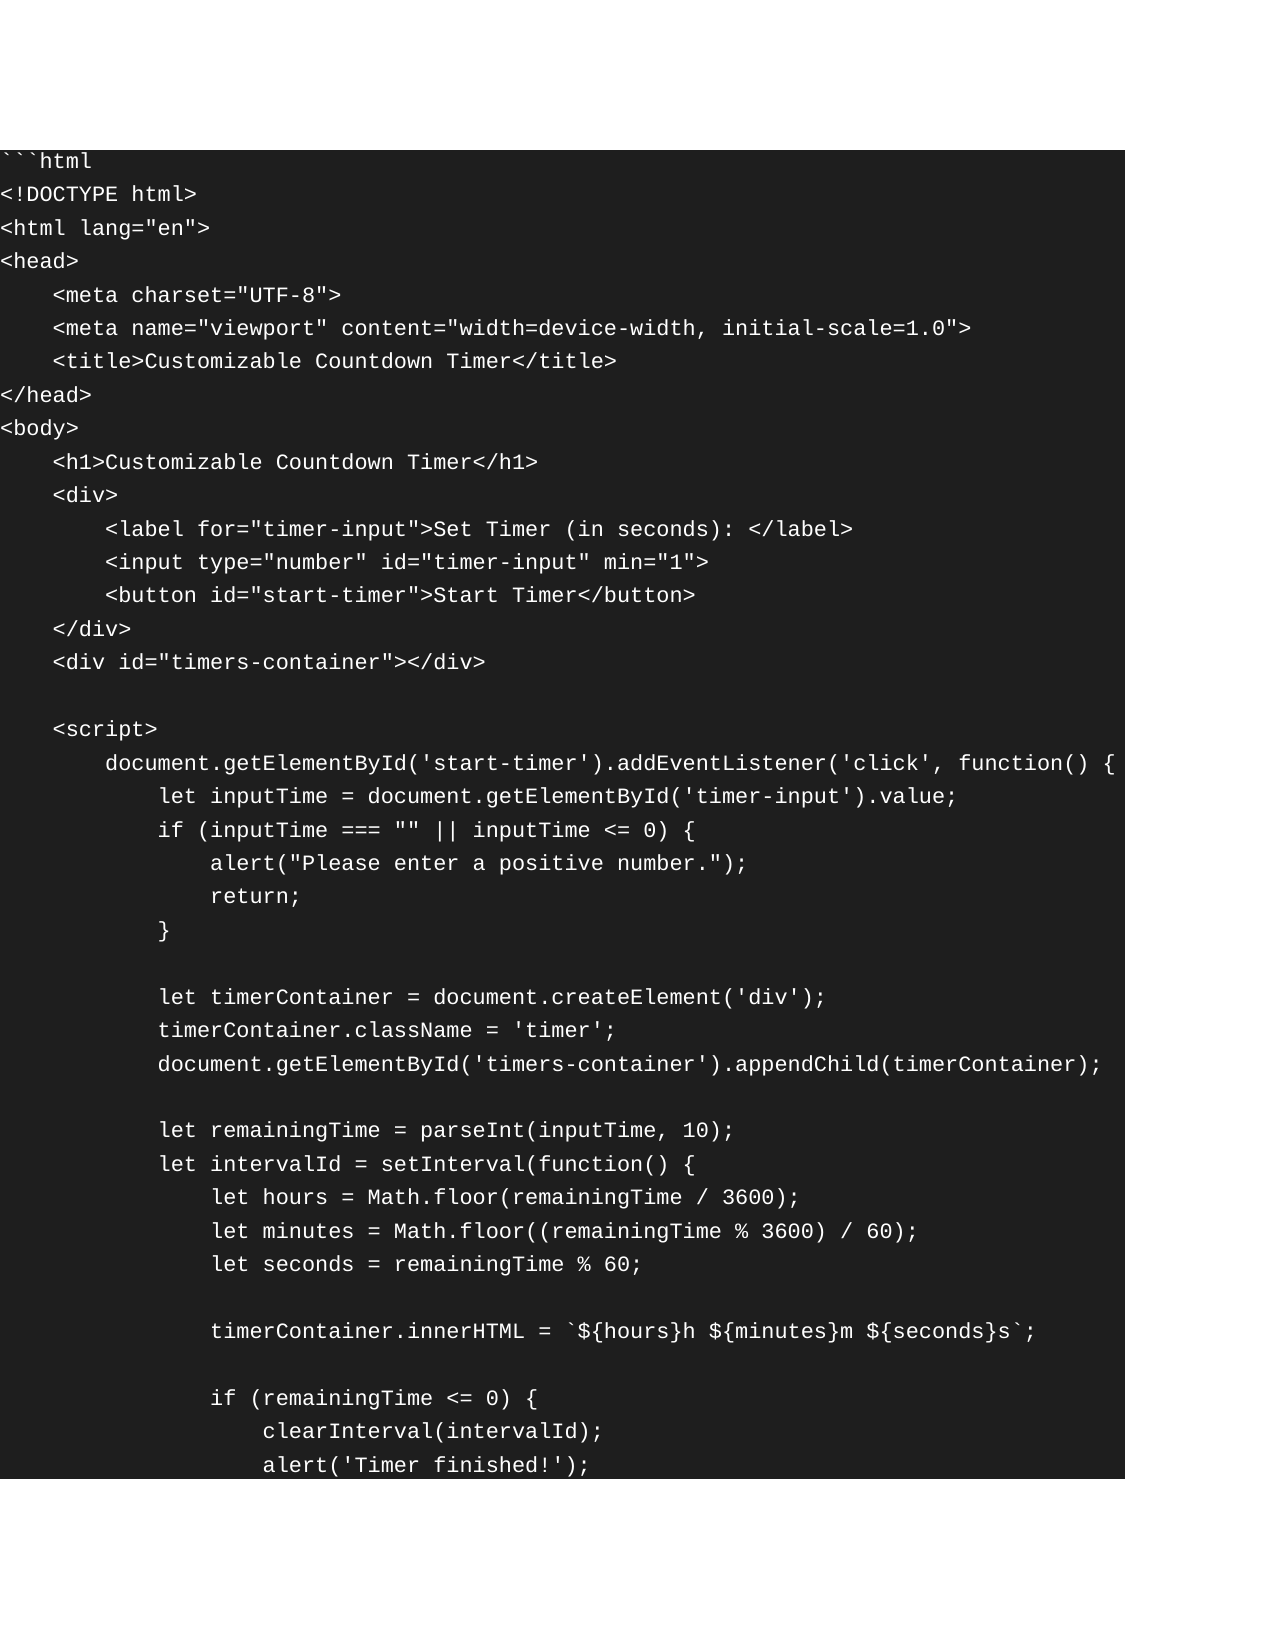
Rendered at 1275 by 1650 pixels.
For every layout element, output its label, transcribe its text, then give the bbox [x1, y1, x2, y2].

text timerContainer.className = 'timer'; [0, 1019, 1125, 1044]
text document.getElementById('start-timer').addEventListener('click', function() { [0, 752, 1125, 777]
text ```html [0, 150, 1125, 175]
text let timerContainer = document.createElement('div'); [0, 986, 1125, 1011]
text let minutes = Math.floor((remainingTime % 3600) / 60); [0, 1220, 1125, 1245]
text alert("Please enter a positive number."); [0, 852, 1125, 877]
text let inputTime = document.getElementById('timer-input').value; [0, 785, 1125, 810]
text } [0, 919, 1125, 944]
text <h1>Customizable Countdown Timer</h1> [0, 451, 1125, 476]
text <meta charset="UTF-8"> [0, 284, 1125, 308]
text let remainingTime = parseInt(inputTime, 10); [0, 1120, 1125, 1144]
text let hours = Math.floor(remainingTime / 3600); [0, 1187, 1125, 1211]
text <title>Customizable Countdown Timer</title> [0, 351, 1125, 375]
text </head> [0, 384, 1125, 409]
text <div id="timers-container"></div> [0, 652, 1125, 676]
text <label for="timer-input">Set Timer (in seconds): </label> [0, 518, 1125, 543]
text <input type="number" id="timer-input" min="1"> [0, 551, 1125, 576]
text <button id="start-timer">Start Timer</button> [0, 585, 1125, 609]
text <meta name="viewport" content="width=device-width, initial-scale=1.0"> [0, 317, 1125, 342]
text timerContainer.innerHTML = `${hours}h ${minutes}m ${seconds}s`; [0, 1320, 1125, 1345]
text if (inputTime === "" || inputTime <= 0) { [0, 819, 1125, 843]
text let intervalId = setInterval(function() { [0, 1153, 1125, 1178]
text <script> [0, 718, 1125, 743]
text <html lang="en"> [0, 217, 1125, 242]
text document.getElementById('timers-container').appendChild(timerContainer); [0, 1053, 1125, 1078]
text return; [0, 886, 1125, 910]
text if (remainingTime <= 0) { [0, 1387, 1125, 1412]
text alert('Timer finished!'); [0, 1454, 1125, 1479]
text </div> [0, 618, 1125, 643]
text <!DOCTYPE html> [0, 183, 1125, 208]
text let seconds = remainingTime % 60; [0, 1253, 1125, 1278]
text <head> [0, 250, 1125, 275]
text clearInterval(intervalId); [0, 1421, 1125, 1445]
text <div> [0, 484, 1125, 509]
text <body> [0, 417, 1125, 442]
